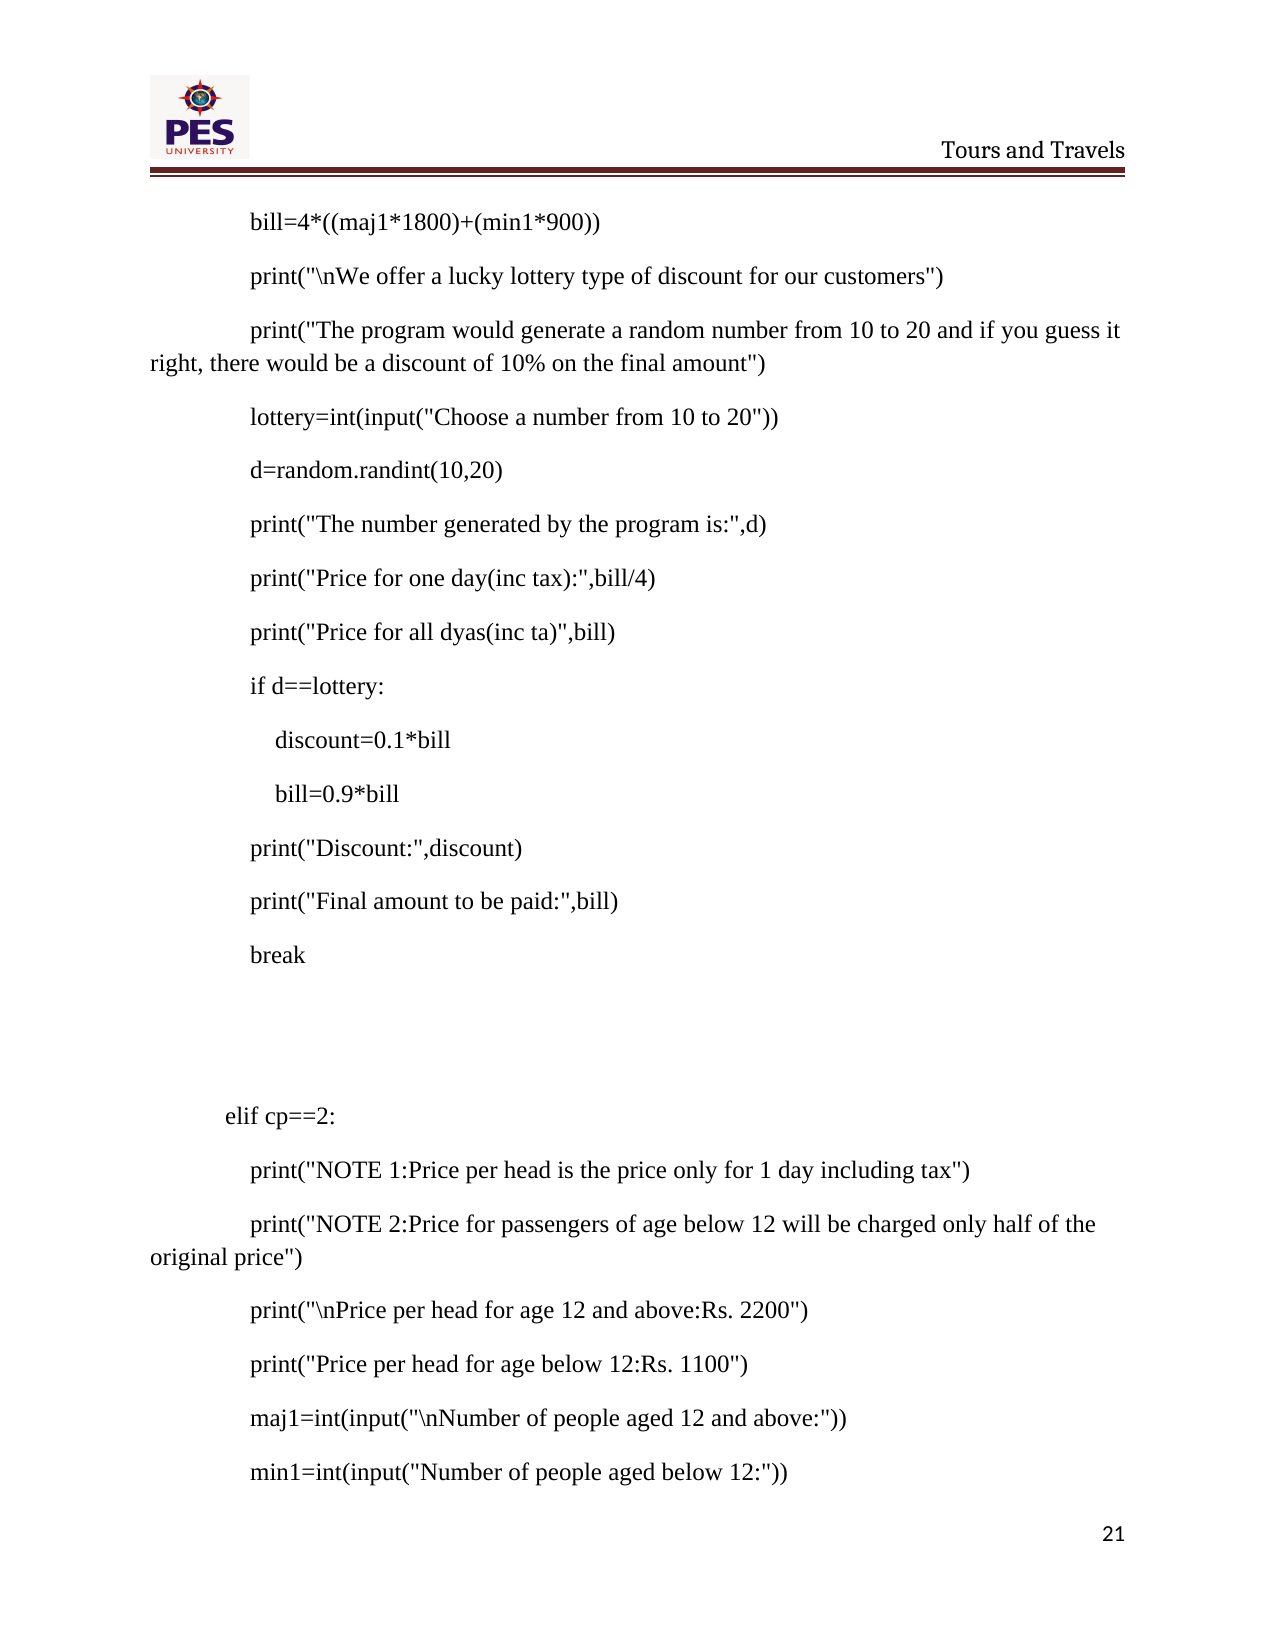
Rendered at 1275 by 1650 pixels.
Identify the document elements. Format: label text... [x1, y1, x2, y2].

text bill=0.9*bill [150, 779, 1125, 807]
text print("\nWe offer a lucky lottery type of discount for our customers") [150, 261, 1125, 290]
text print("\nPrice per head for age 12 and above:Rs. 2200") [150, 1296, 1125, 1324]
text d=random.randint(10,20) [150, 456, 1125, 484]
picture [150, 75, 250, 159]
text maj1=int(input("\nNumber of people aged 12 and above:")) [150, 1403, 1125, 1432]
text lottery=int(input("Choose a number from 10 to 20")) [150, 402, 1125, 431]
text print("Price for all dyas(inc ta)",bill) [150, 617, 1125, 646]
text discount=0.1*bill [150, 725, 1125, 754]
text print("Discount:",discount) [150, 833, 1125, 861]
text print("The number generated by the program is:",d) [150, 509, 1125, 538]
text print("Final amount to be paid:",bill) [150, 886, 1125, 915]
text elif cp==2: [150, 1101, 1125, 1130]
text min1=int(input("Number of people aged below 12:")) [150, 1457, 1125, 1486]
text print("NOTE 1:Price per head is the price only for 1 day including tax") [150, 1155, 1125, 1184]
text break [150, 940, 1125, 969]
text print("The program would generate a random number from 10 to 20 and if you guess it right, there would be a discount of 10% on the final amount") [150, 315, 1125, 377]
text if d==lottery: [150, 671, 1125, 700]
text print("Price for one day(inc tax):",bill/4) [150, 563, 1125, 592]
text bill=4*((maj1*1800)+(min1*900)) [150, 207, 1125, 236]
text print("NOTE 2:Price for passengers of age below 12 will be charged only half of the original price") [150, 1209, 1125, 1271]
text print("Price per head for age below 12:Rs. 1100") [150, 1349, 1125, 1378]
